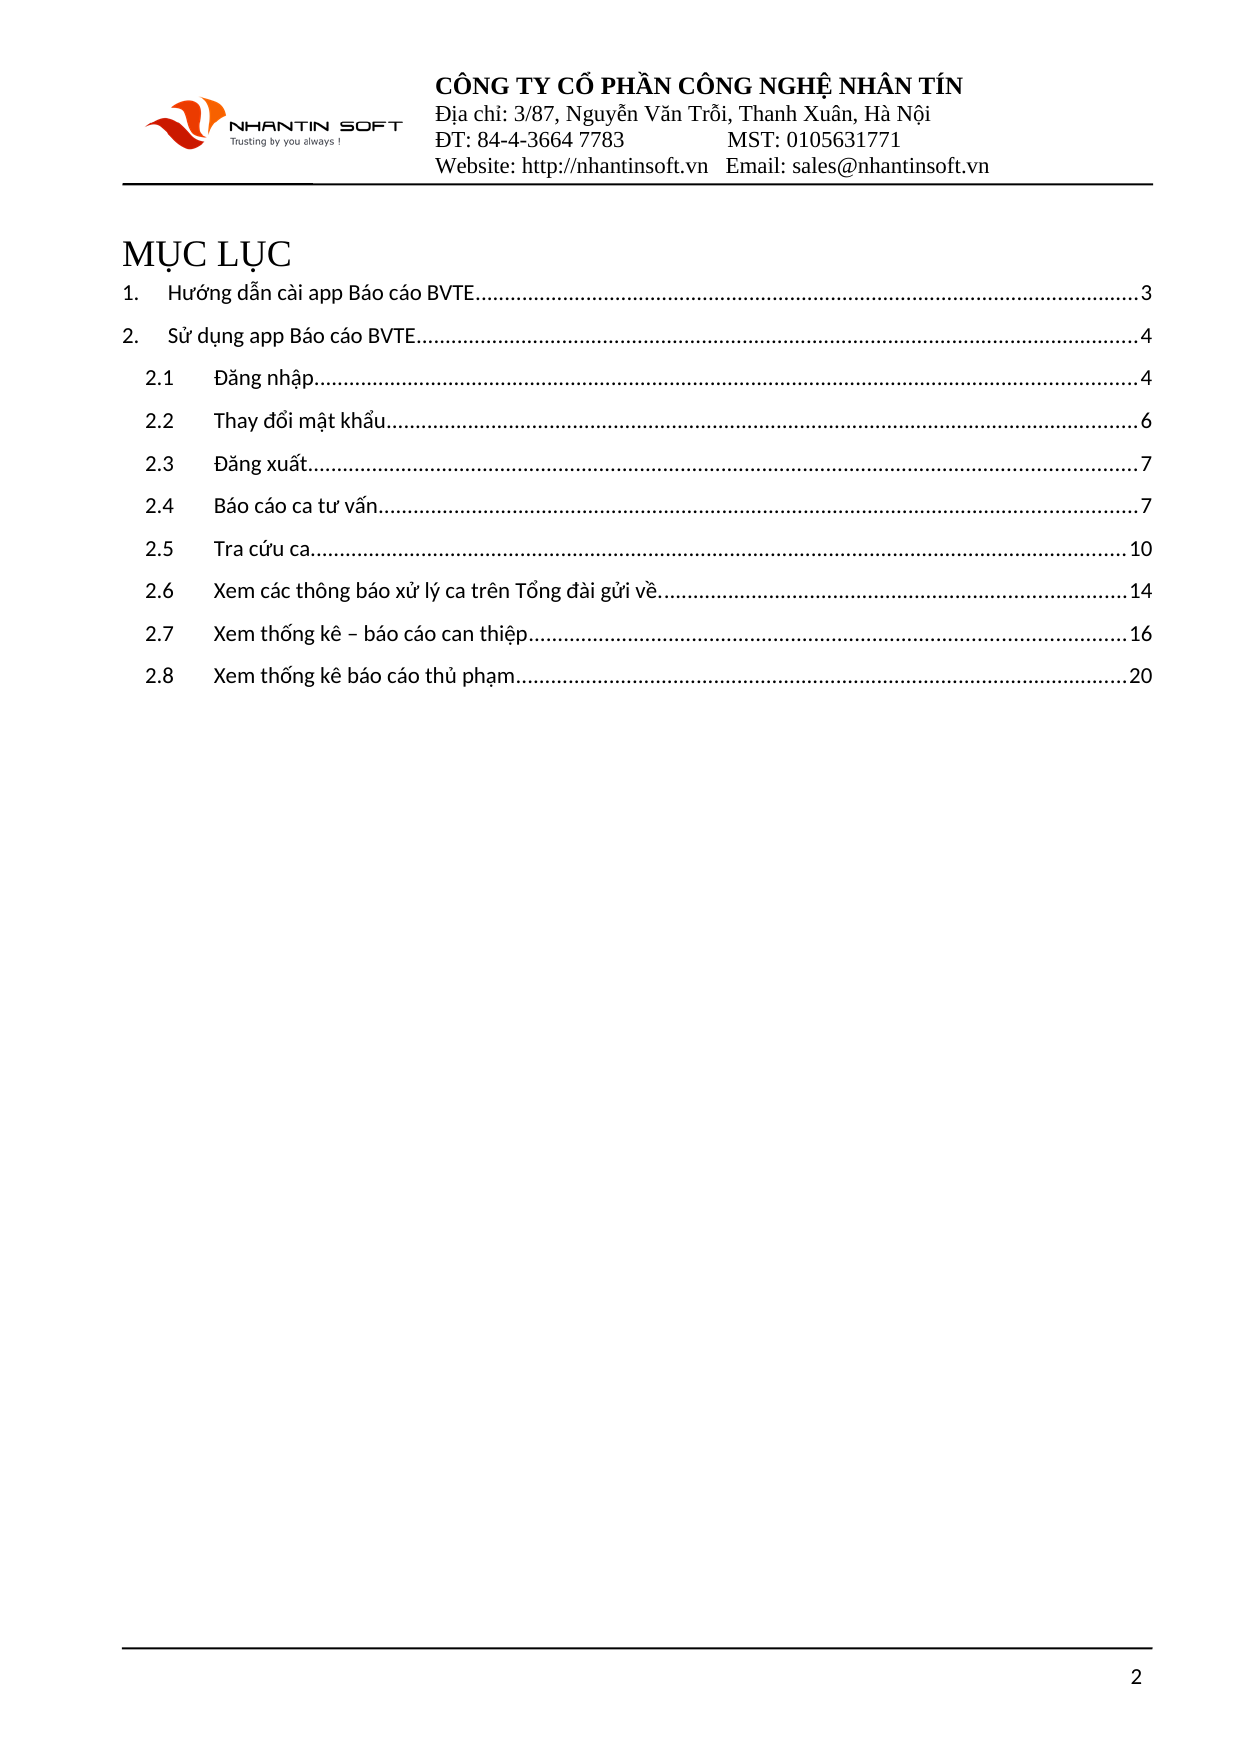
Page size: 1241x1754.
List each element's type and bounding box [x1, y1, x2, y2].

picture [133, 70, 413, 176]
